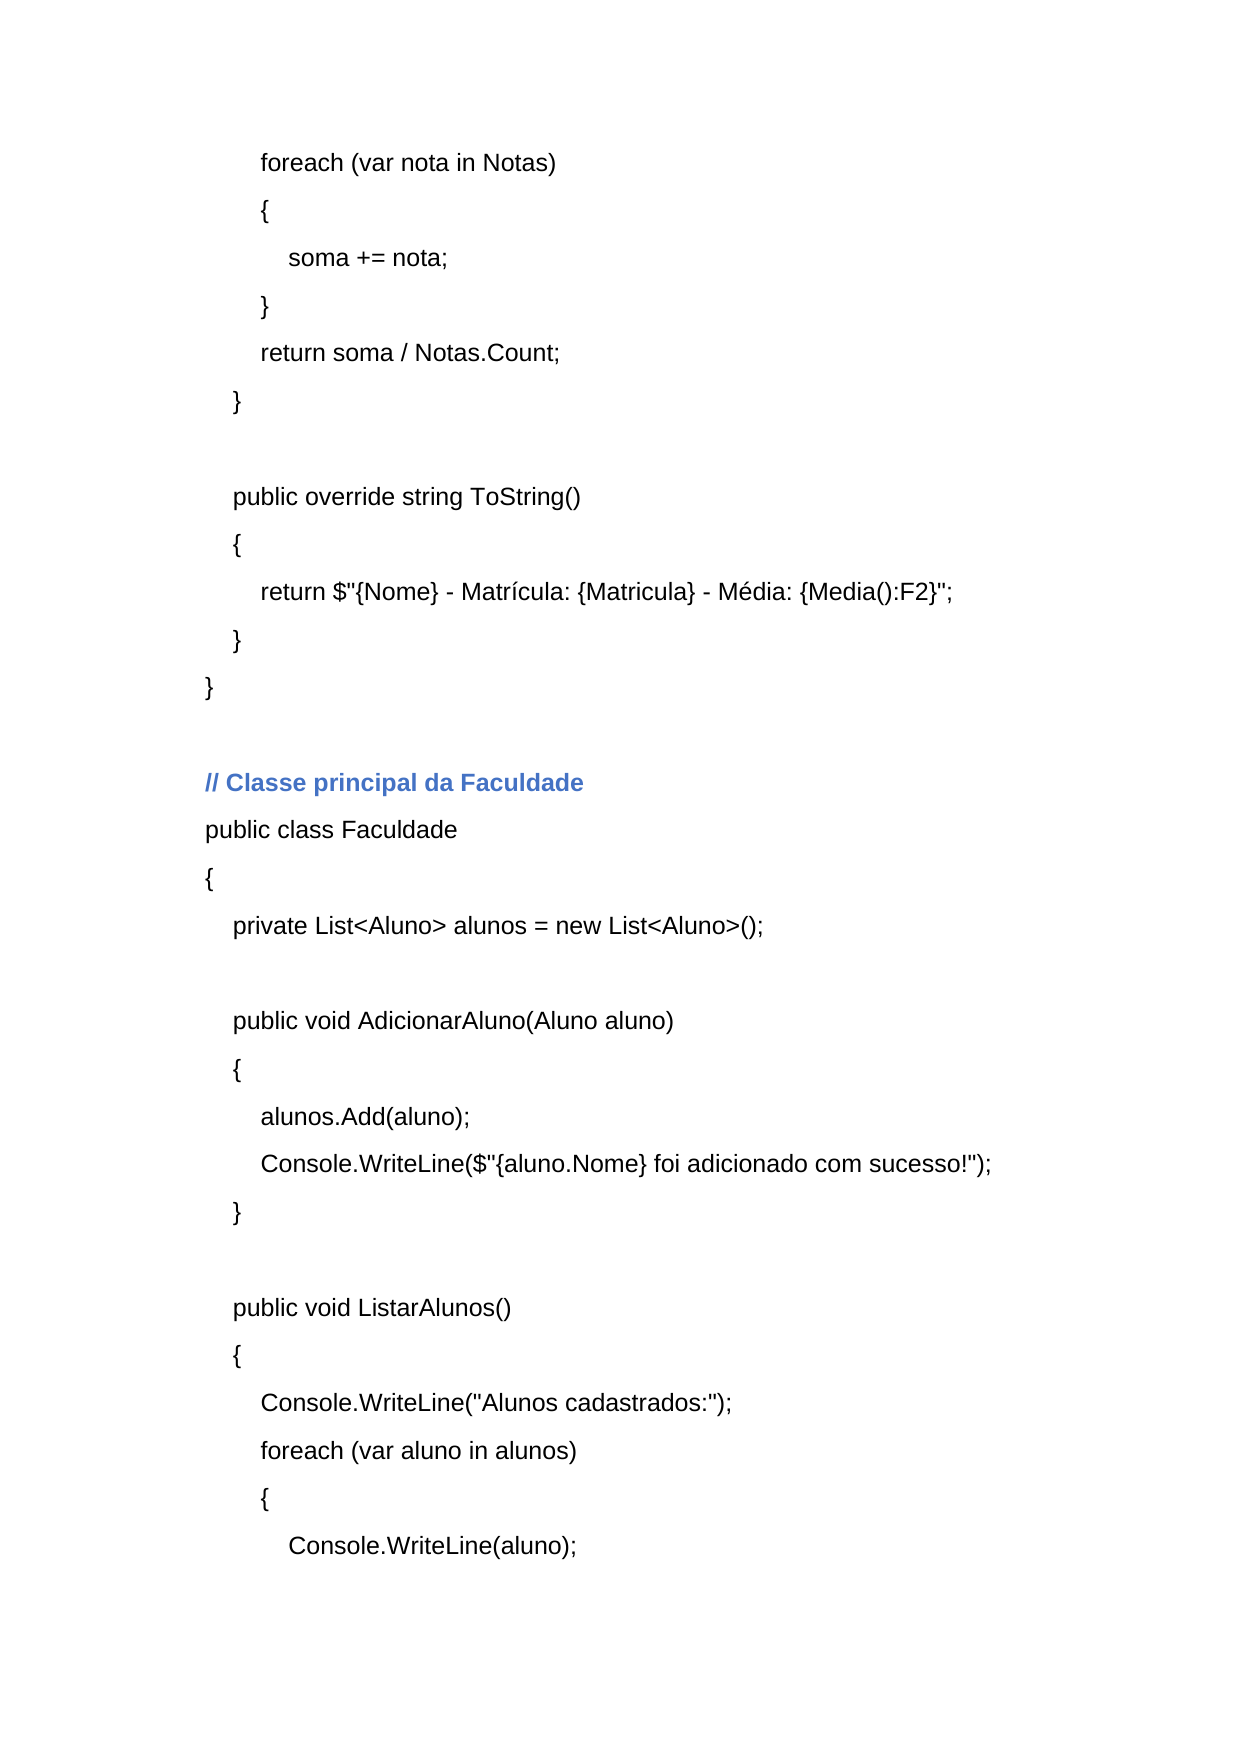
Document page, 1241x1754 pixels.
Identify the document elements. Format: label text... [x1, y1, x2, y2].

text Console.WriteLine("Alunos cadastrados:"); [177, 1388, 1063, 1417]
text Console.WriteLine($"{aluno.Nome} foi adicionado com sucesso!"); [177, 1149, 1063, 1178]
text } [177, 1197, 1063, 1226]
text soma += nota; [177, 243, 1063, 272]
text } [177, 625, 1063, 653]
text alunos.Add(aluno); [177, 1102, 1063, 1131]
text { [177, 1483, 1063, 1512]
text { [177, 863, 1063, 892]
text { [177, 529, 1063, 558]
text { [177, 1054, 1063, 1083]
text foreach (var aluno in alunos) [177, 1436, 1063, 1464]
text public void ListarAlunos() [177, 1293, 1063, 1321]
text return $"{Nome} - Matrícula: {Matricula} - Média: {Media():F2}"; [177, 577, 1063, 606]
text return soma / Notas.Count; [177, 338, 1063, 367]
text foreach (var nota in Notas) [177, 148, 1063, 176]
text { [177, 1340, 1063, 1369]
text Console.WriteLine(aluno); [177, 1531, 1063, 1560]
text // Classe principal da Faculdade [177, 768, 1063, 797]
text } [177, 386, 1063, 415]
text private List<Aluno> alunos = new List<Aluno>(); [177, 911, 1063, 940]
text public void AdicionarAluno(Aluno aluno) [177, 1006, 1063, 1035]
text } [177, 291, 1063, 319]
text public class Faculdade [177, 816, 1063, 844]
text public override string ToString() [177, 482, 1063, 510]
text } [177, 672, 1063, 701]
text { [177, 195, 1063, 224]
